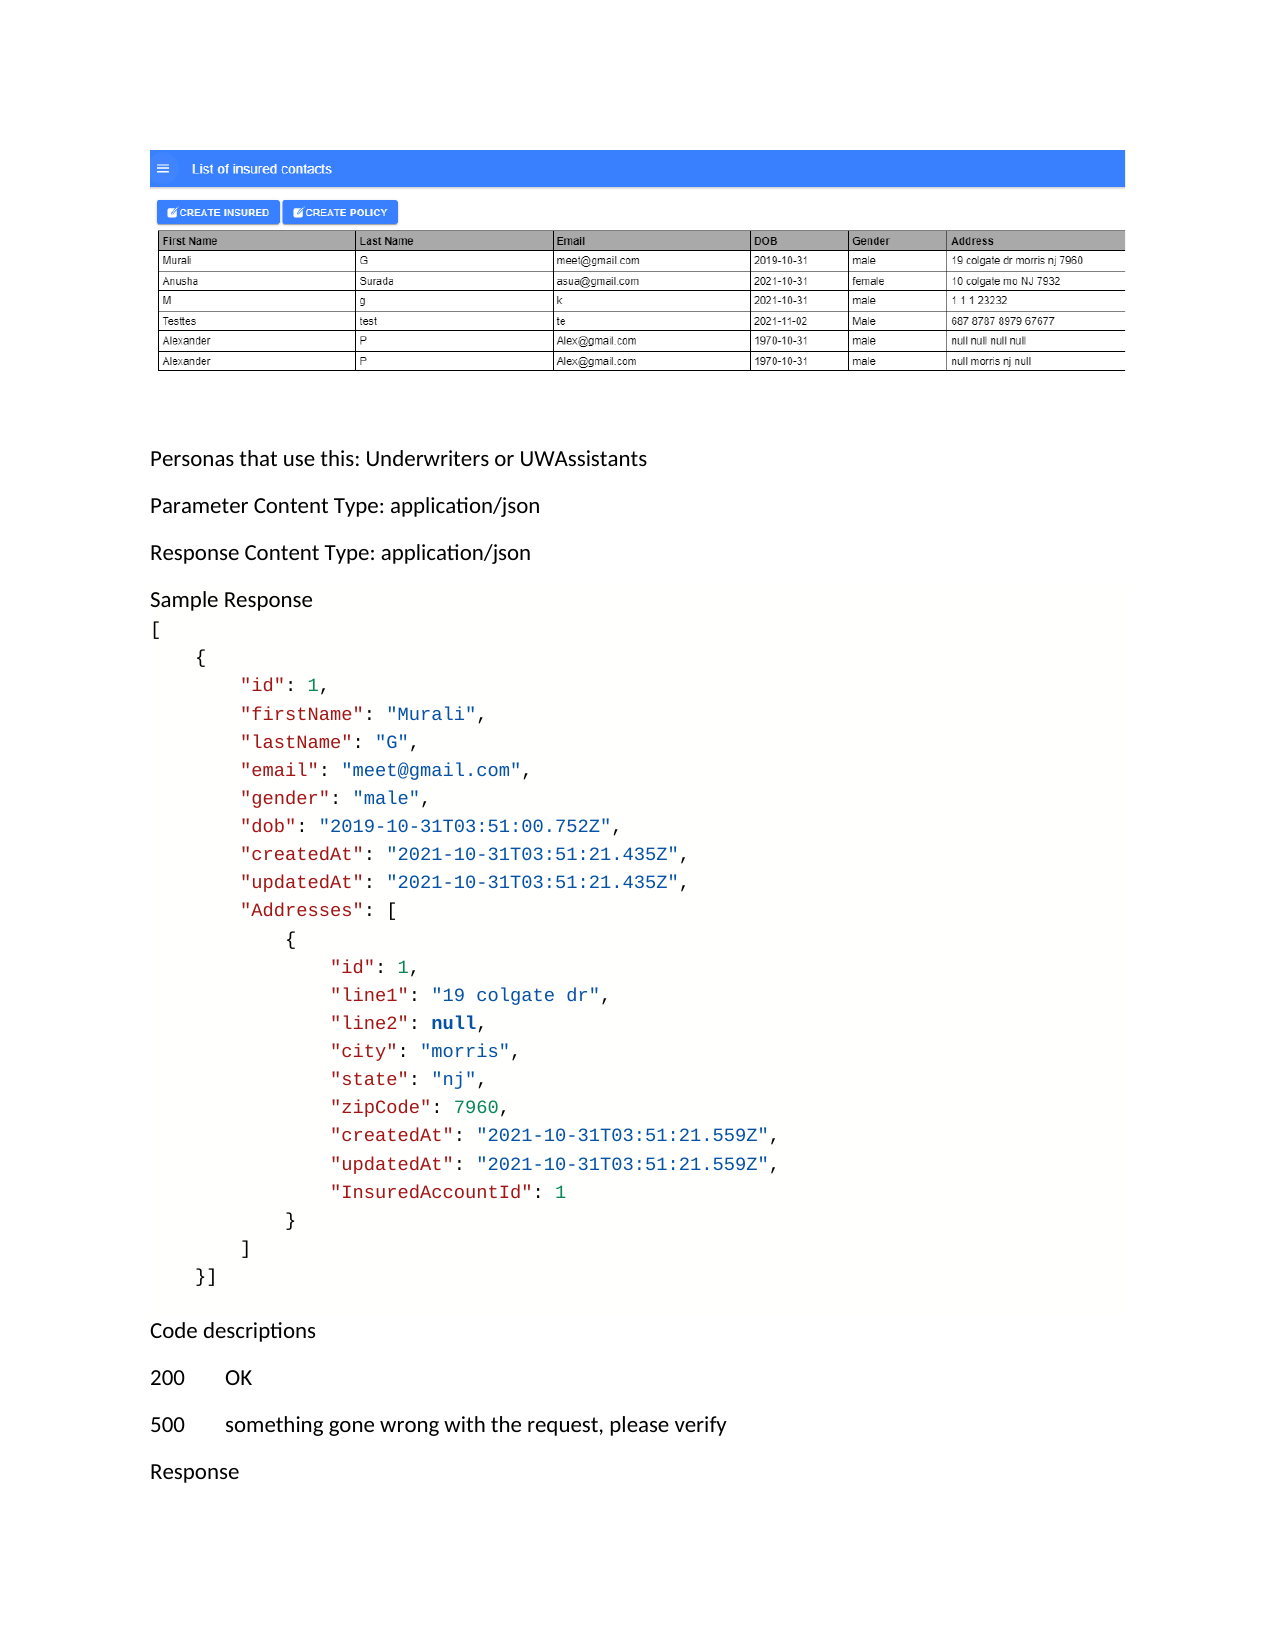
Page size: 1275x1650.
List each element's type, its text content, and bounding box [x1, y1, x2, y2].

text "gender": "male", [150, 782, 1125, 810]
text "state": "nj", [150, 1063, 1125, 1091]
text "Addresses": [ [150, 894, 1125, 922]
text "line2": null, [150, 1007, 1125, 1035]
text Personas that use this: Underwriters or UWAssistants [150, 444, 1125, 472]
picture [150, 150, 1125, 426]
text "createdAt": "2021-10-31T03:51:21.559Z", [150, 1119, 1125, 1147]
text "id": 1, [150, 669, 1125, 697]
text "line1": "19 colgate dr", [150, 979, 1125, 1007]
text "updatedAt": "2021-10-31T03:51:21.435Z", [150, 866, 1125, 894]
text "InsuredAccountId": 1 [150, 1176, 1125, 1204]
text { [150, 641, 1125, 669]
text Response Content Type: application/json [150, 538, 1125, 566]
text [ [150, 613, 1125, 641]
text "firstName": "Murali", [150, 697, 1125, 726]
text 500 something gone wrong with the request, please verify [150, 1410, 1125, 1438]
text "email": "meet@gmail.com", [150, 754, 1125, 782]
text Parameter Content Type: application/json [150, 491, 1125, 519]
text "city": "morris", [150, 1035, 1125, 1063]
text "lastName": "G", [150, 726, 1125, 754]
text ] [150, 1232, 1125, 1260]
text "dob": "2019-10-31T03:51:00.752Z", [150, 810, 1125, 838]
text { [150, 922, 1125, 951]
text } [150, 1204, 1125, 1232]
text "zipCode": 7960, [150, 1091, 1125, 1119]
text Code descriptions [150, 1316, 1125, 1344]
text Sample Response [150, 585, 1125, 613]
text }] [150, 1260, 1125, 1288]
text "id": 1, [150, 951, 1125, 979]
text "createdAt": "2021-10-31T03:51:21.435Z", [150, 838, 1125, 866]
text "updatedAt": "2021-10-31T03:51:21.559Z", [150, 1147, 1125, 1176]
text 200 OK [150, 1363, 1125, 1391]
text Response [150, 1457, 1125, 1485]
